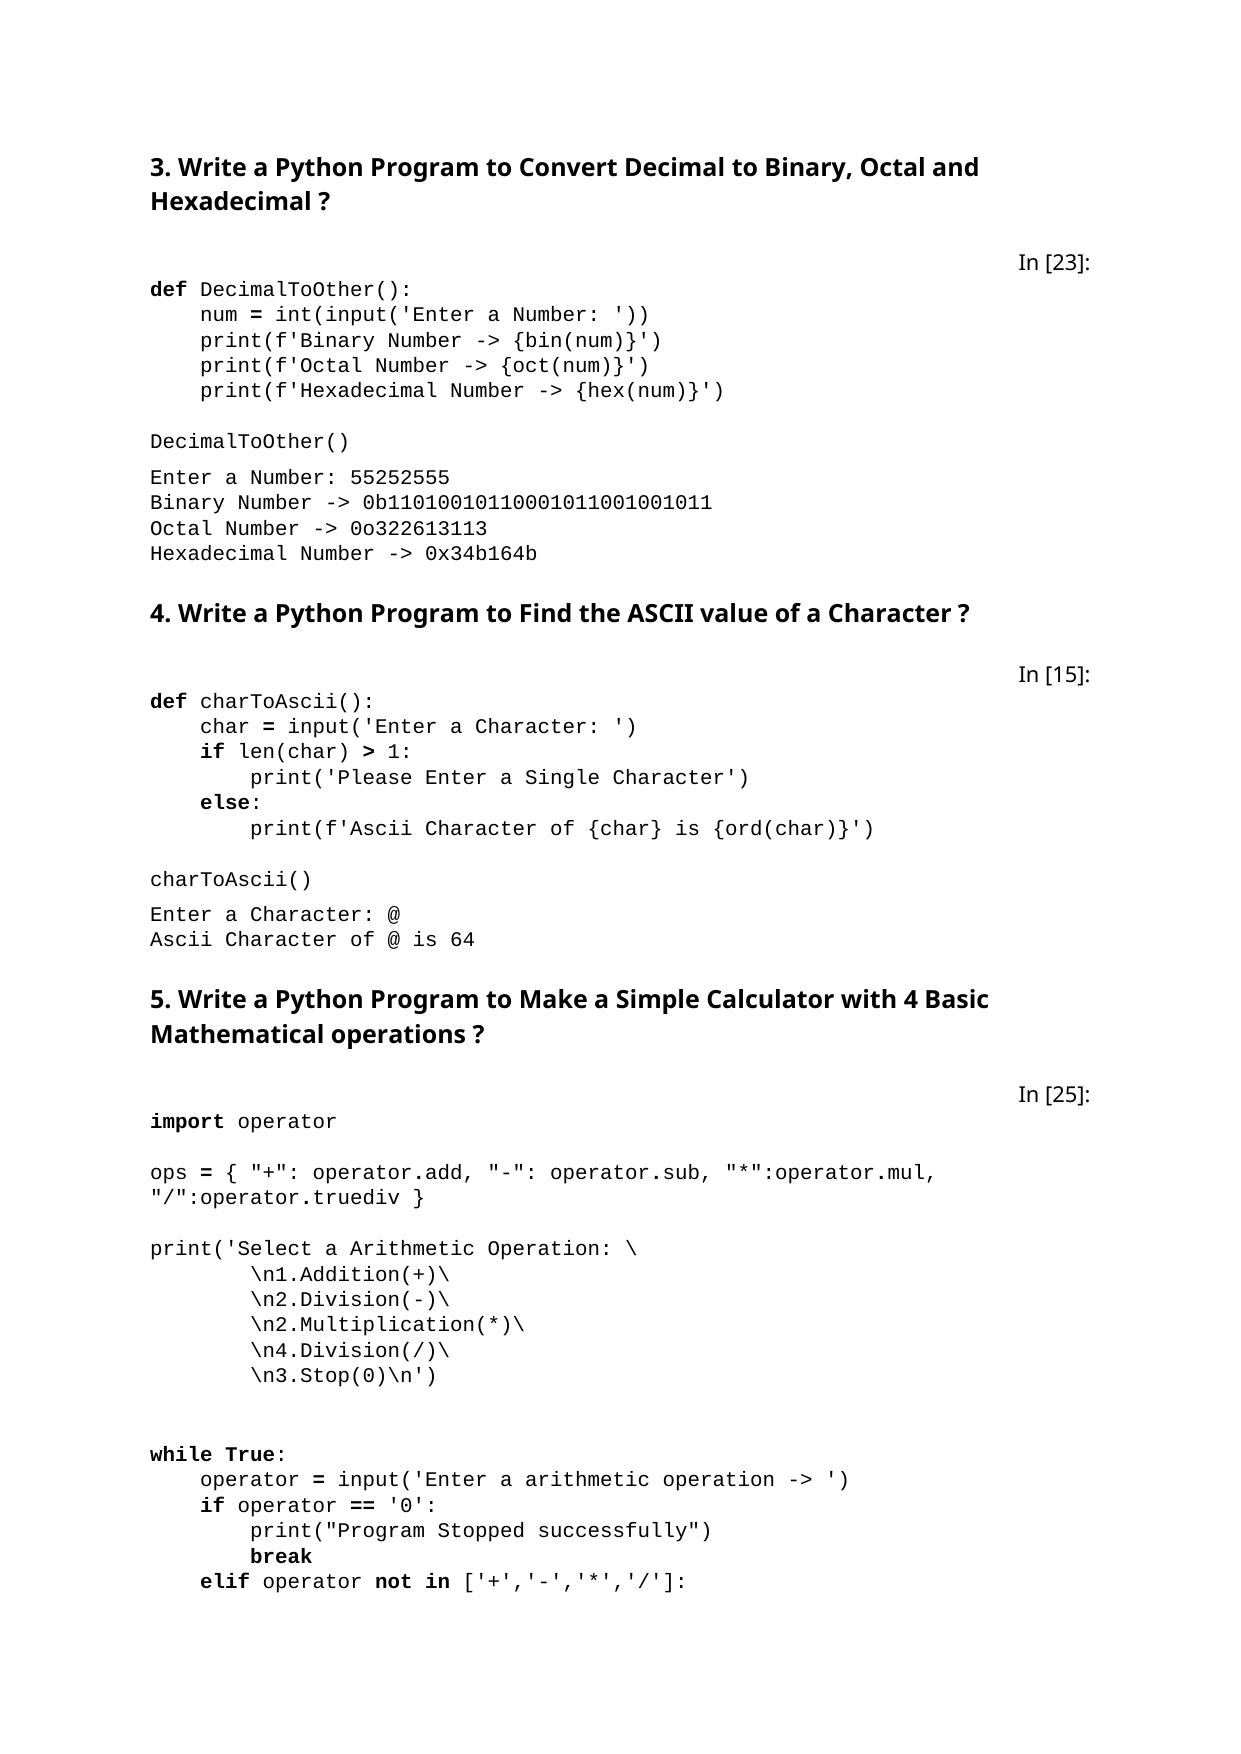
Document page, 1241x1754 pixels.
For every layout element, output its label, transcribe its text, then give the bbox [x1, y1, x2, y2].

text Binary Number -> 0b11010010110001011001001011 [150, 490, 1090, 516]
text In [15]: [150, 659, 1090, 689]
text In [25]: [150, 1079, 1090, 1109]
text def DecimalToOther(): [150, 277, 1090, 302]
text print('Select a Arithmetic Operation: \ [150, 1236, 1090, 1262]
text Enter a Character: @ [150, 902, 1090, 928]
text print(f'Binary Number -> {bin(num)}') [150, 328, 1090, 353]
text break [150, 1544, 1090, 1569]
text Octal Number -> 0o322613113 [150, 516, 1090, 541]
text if operator == '0': [150, 1493, 1090, 1518]
text print("Program Stopped successfully") [150, 1518, 1090, 1544]
text operator = input('Enter a arithmetic operation -> ') [150, 1468, 1090, 1493]
text \n4.Division(/)\ [150, 1338, 1090, 1363]
text 3. Write a Python Program to Convert Decimal to Binary, Octal and Hexadecimal ? [150, 150, 1090, 218]
text print(f'Ascii Character of {char} is {ord(char)}') [150, 816, 1090, 841]
text \n3.Stop(0)\n') [150, 1363, 1090, 1389]
text print('Please Enter a Single Character') [150, 765, 1090, 791]
text import operator [150, 1109, 1090, 1135]
text else: [150, 791, 1090, 816]
text Hexadecimal Number -> 0x34b164b [150, 541, 1090, 567]
text In [23]: [150, 247, 1090, 277]
text if len(char) > 1: [150, 740, 1090, 765]
text def charToAscii(): [150, 689, 1090, 714]
text while True: [150, 1442, 1090, 1468]
text print(f'Hexadecimal Number -> {hex(num)}') [150, 379, 1090, 404]
text char = input('Enter a Character: ') [150, 714, 1090, 740]
text \n2.Multiplication(*)\ [150, 1313, 1090, 1338]
text elif operator not in ['+','-','*','/']: [150, 1569, 1090, 1595]
text print(f'Octal Number -> {oct(num)}') [150, 353, 1090, 379]
text Enter a Number: 55252555 [150, 465, 1090, 490]
text 5. Write a Python Program to Make a Simple Calculator with 4 Basic Mathematical operations ? [150, 982, 1090, 1050]
text num = int(input('Enter a Number: ')) [150, 302, 1090, 328]
text charToAscii() [150, 867, 1090, 892]
text \n2.Division(-)\ [150, 1287, 1090, 1313]
text Ascii Character of @ is 64 [150, 928, 1090, 953]
text \n1.Addition(+)\ [150, 1262, 1090, 1287]
text ops = { "+": operator.add, "-": operator.sub, "*":operator.mul, "/":operator.truediv } [150, 1160, 1090, 1211]
text 4. Write a Python Program to Find the ASCII value of a Character ? [150, 596, 1090, 630]
text DecimalToOther() [150, 429, 1090, 455]
